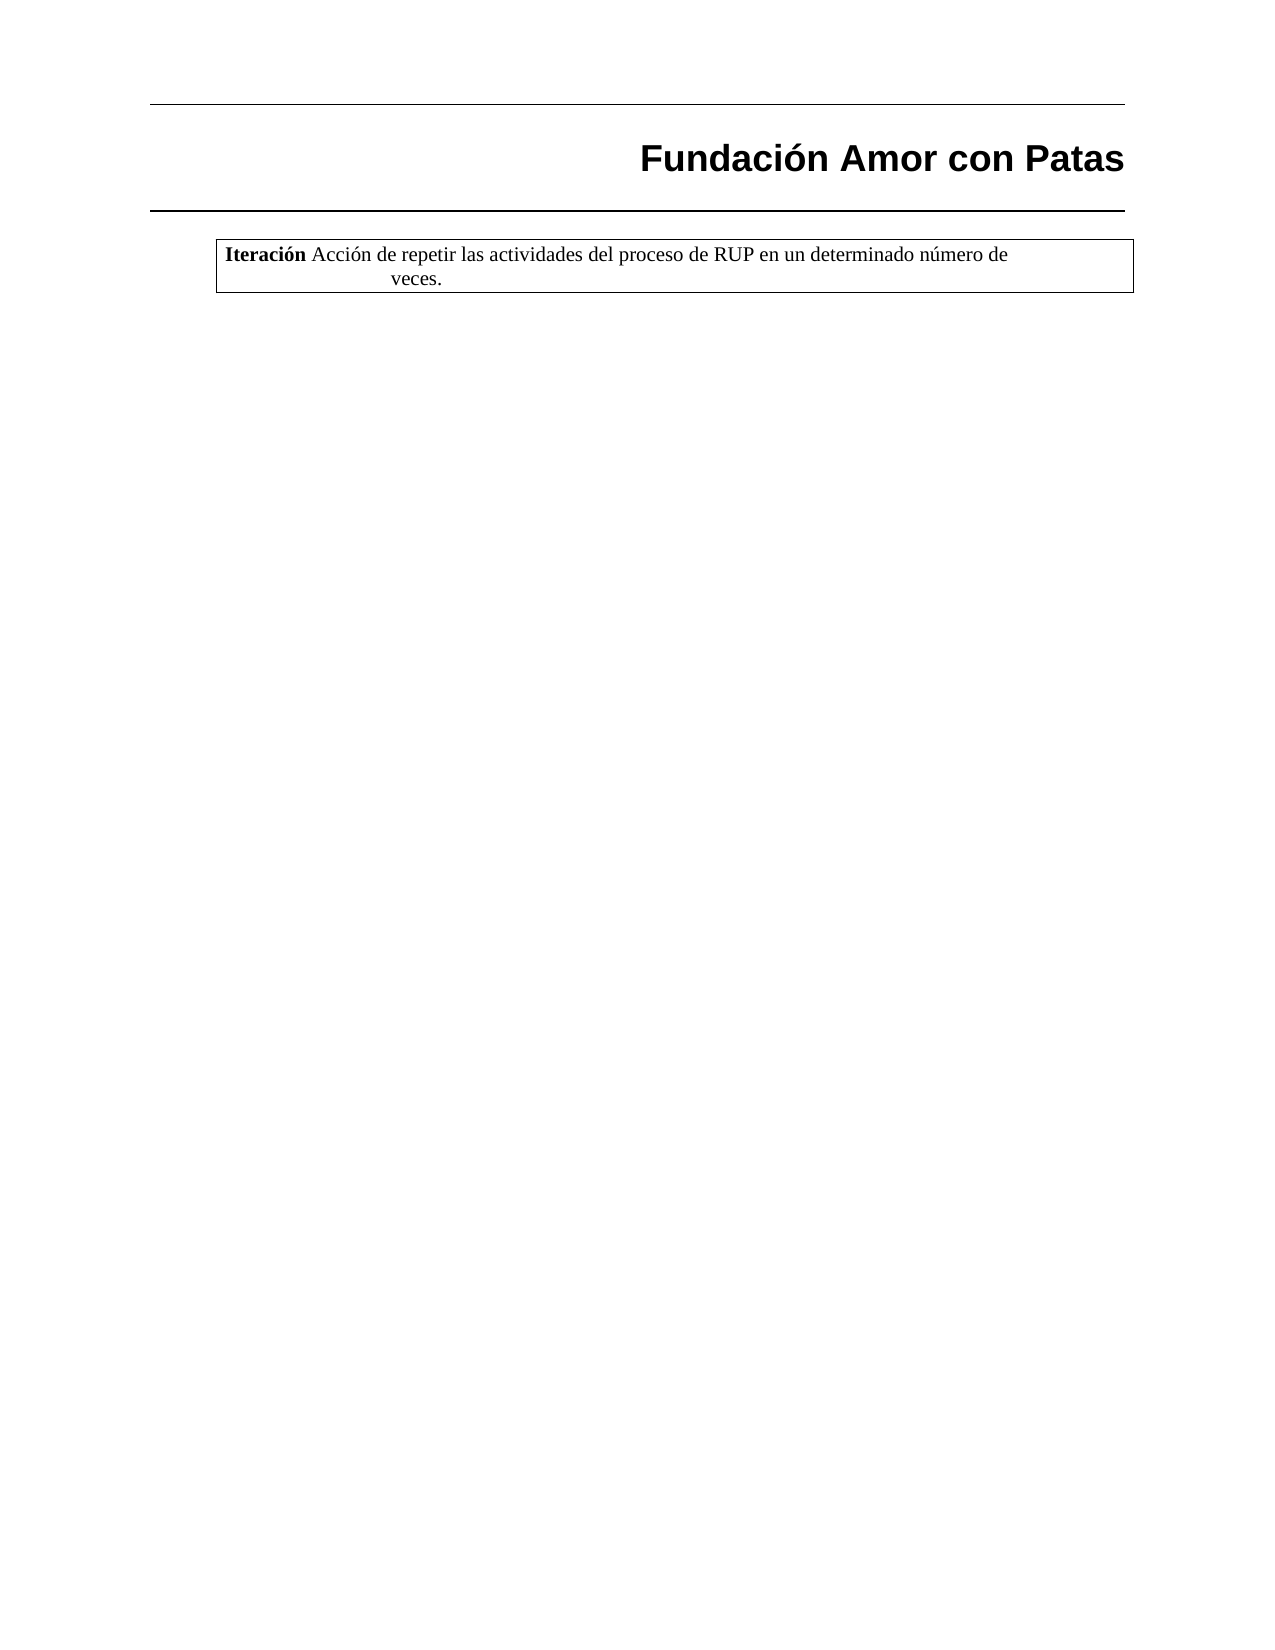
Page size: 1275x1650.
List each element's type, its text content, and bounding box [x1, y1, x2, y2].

text Iteración Acción de repetir las actividades del proceso de RUP en un determinado número de veces. [217, 240, 1133, 292]
